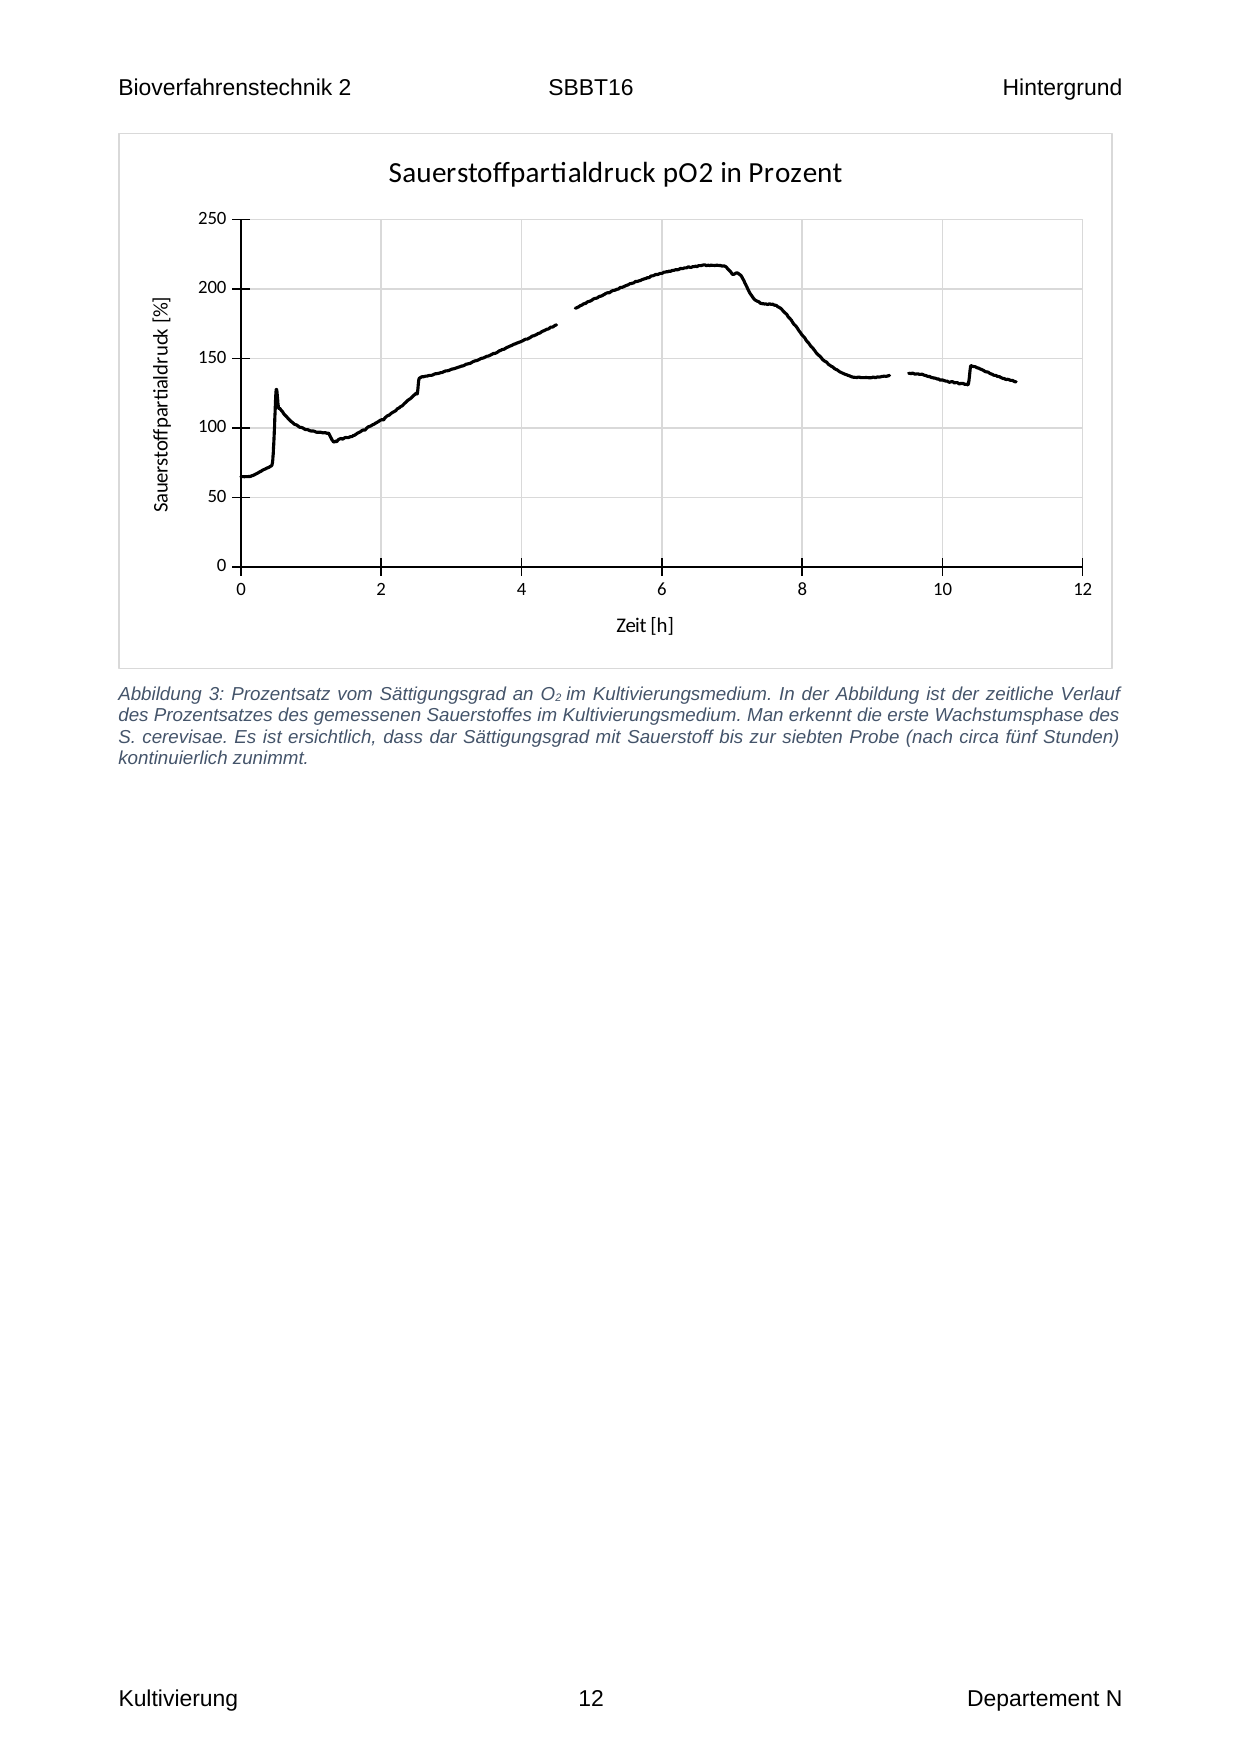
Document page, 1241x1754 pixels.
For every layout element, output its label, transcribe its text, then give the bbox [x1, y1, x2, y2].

text Abbildung 3: Prozentsatz vom Sättigungsgrad an O2 im Kultivierungsmedium. In der Abbildung ist der zeitliche Verlauf des Prozentsatzes des gemessenen Sauerstoffes im Kultivierungsmedium. Man erkennt die erste Wachstumsphase des S. cerevisae. Es ist ersichtlich, dass dar Sättigungsgrad mit Sauerstoff bis zur siebten Probe (nach circa fünf Stunden) kontinuierlich zunimmt. [118, 682, 1122, 769]
